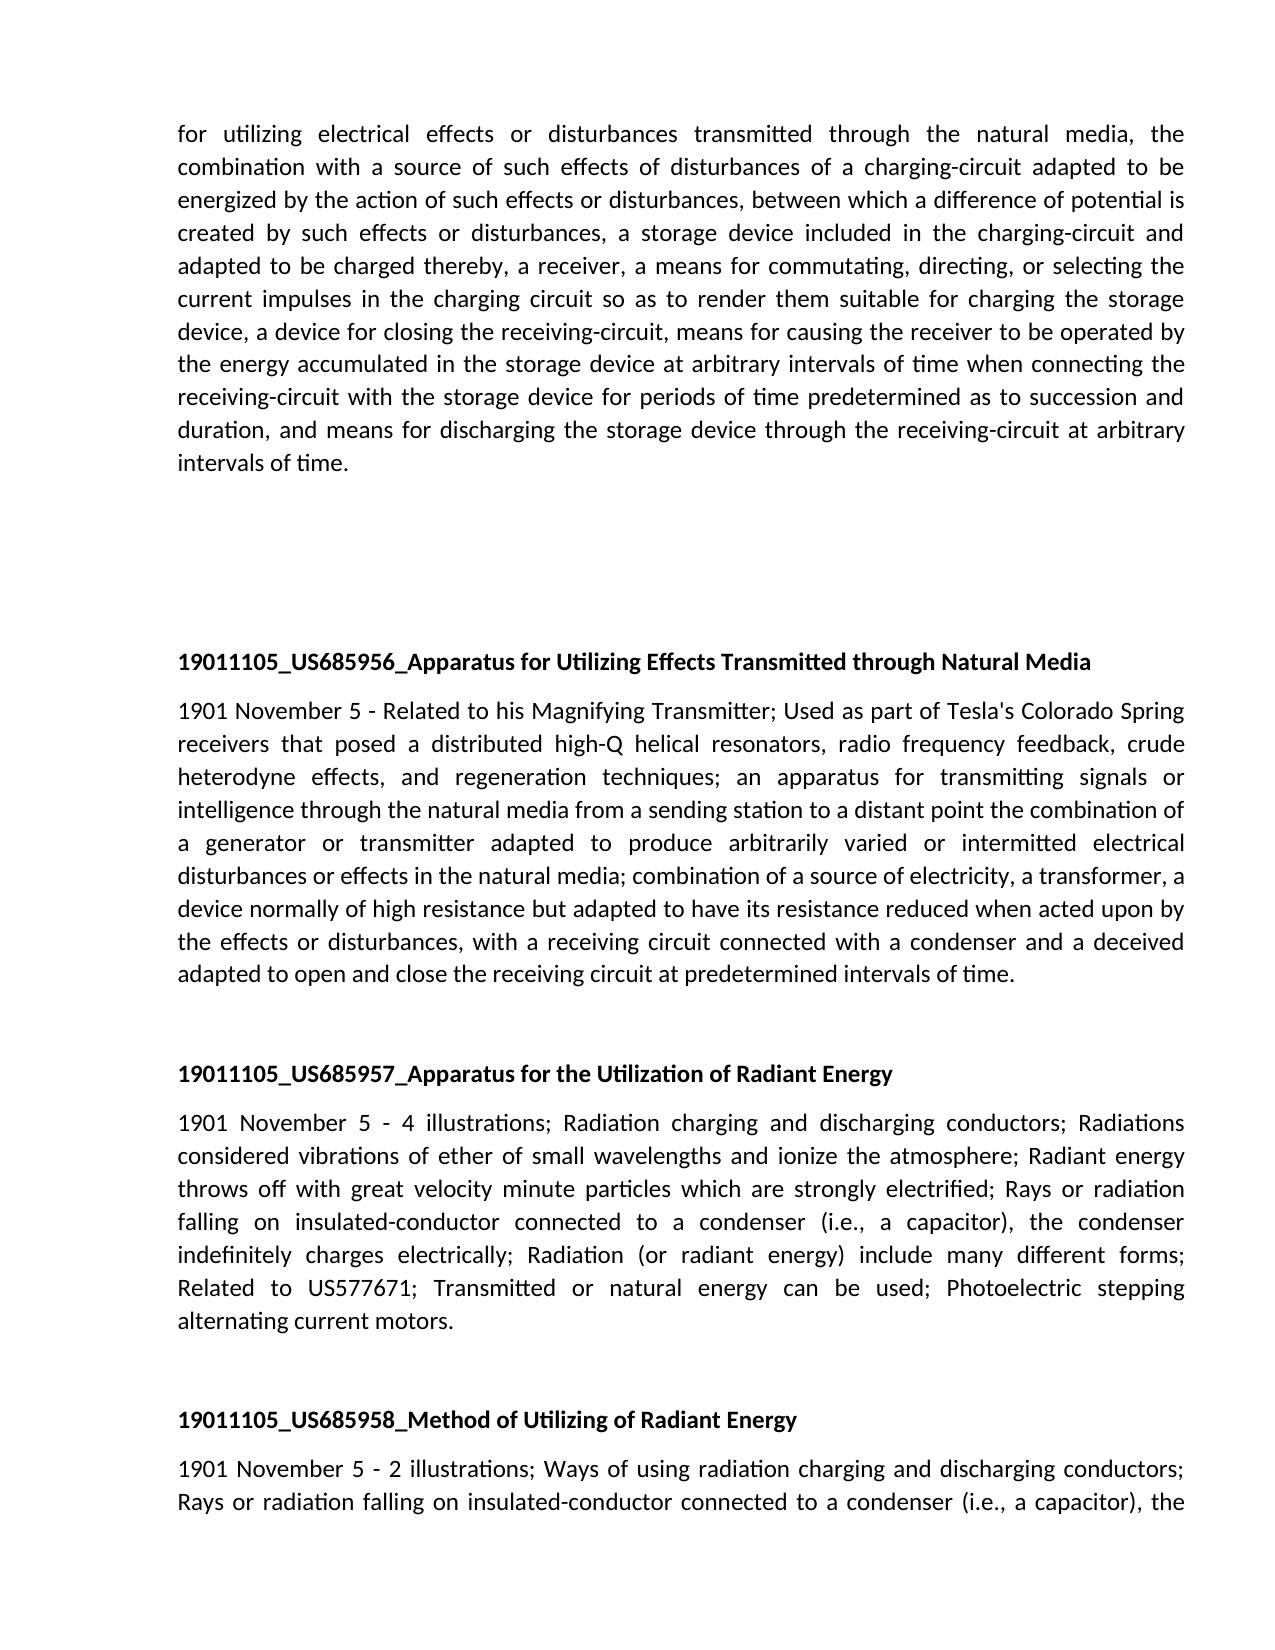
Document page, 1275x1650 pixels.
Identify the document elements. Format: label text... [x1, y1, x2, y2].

text 19011105_US685958_Method of Utilizing of Radiant Energy [177, 1404, 1186, 1434]
text 1901 November 5 - 4 illustrations; Radiation charging and discharging conductors; Radiations considered vibrations of ether of small wavelengths and ionize the atmosphere; Radiant energy throws off with great velocity minute particles which are strongly electrified; Rays or radiation falling on insulated-conductor connected to a condenser (i.e., a capacitor), the condenser indefinitely charges electrically; Radiation (or radiant energy) include many different forms; Related to US577671; Transmitted or natural energy can be used; Photoelectric stepping alternating current motors. [177, 1107, 1186, 1335]
text 19011105_US685956_Apparatus for Utilizing Effects Transmitted through Natural Media [177, 646, 1186, 676]
text 19011105_US685957_Apparatus for the Utilization of Radiant Energy [177, 1058, 1186, 1088]
text 1901 November 5 - Related to his Magnifying Transmitter; Used as part of Tesla's Colorado Spring receivers that posed a distributed high-Q helical resonators, radio frequency feedback, crude heterodyne effects, and regeneration techniques; an apparatus for transmitting signals or intelligence through the natural media from a sending station to a distant point the combination of a generator or transmitter adapted to produce arbitrarily varied or intermitted electrical disturbances or effects in the natural media; combination of a source of electricity, a transformer, a device normally of high resistance but adapted to have its resistance reduced when acted upon by the effects or disturbances, with a receiving circuit connected with a condenser and a deceived adapted to open and close the receiving circuit at predetermined intervals of time. [177, 695, 1186, 989]
